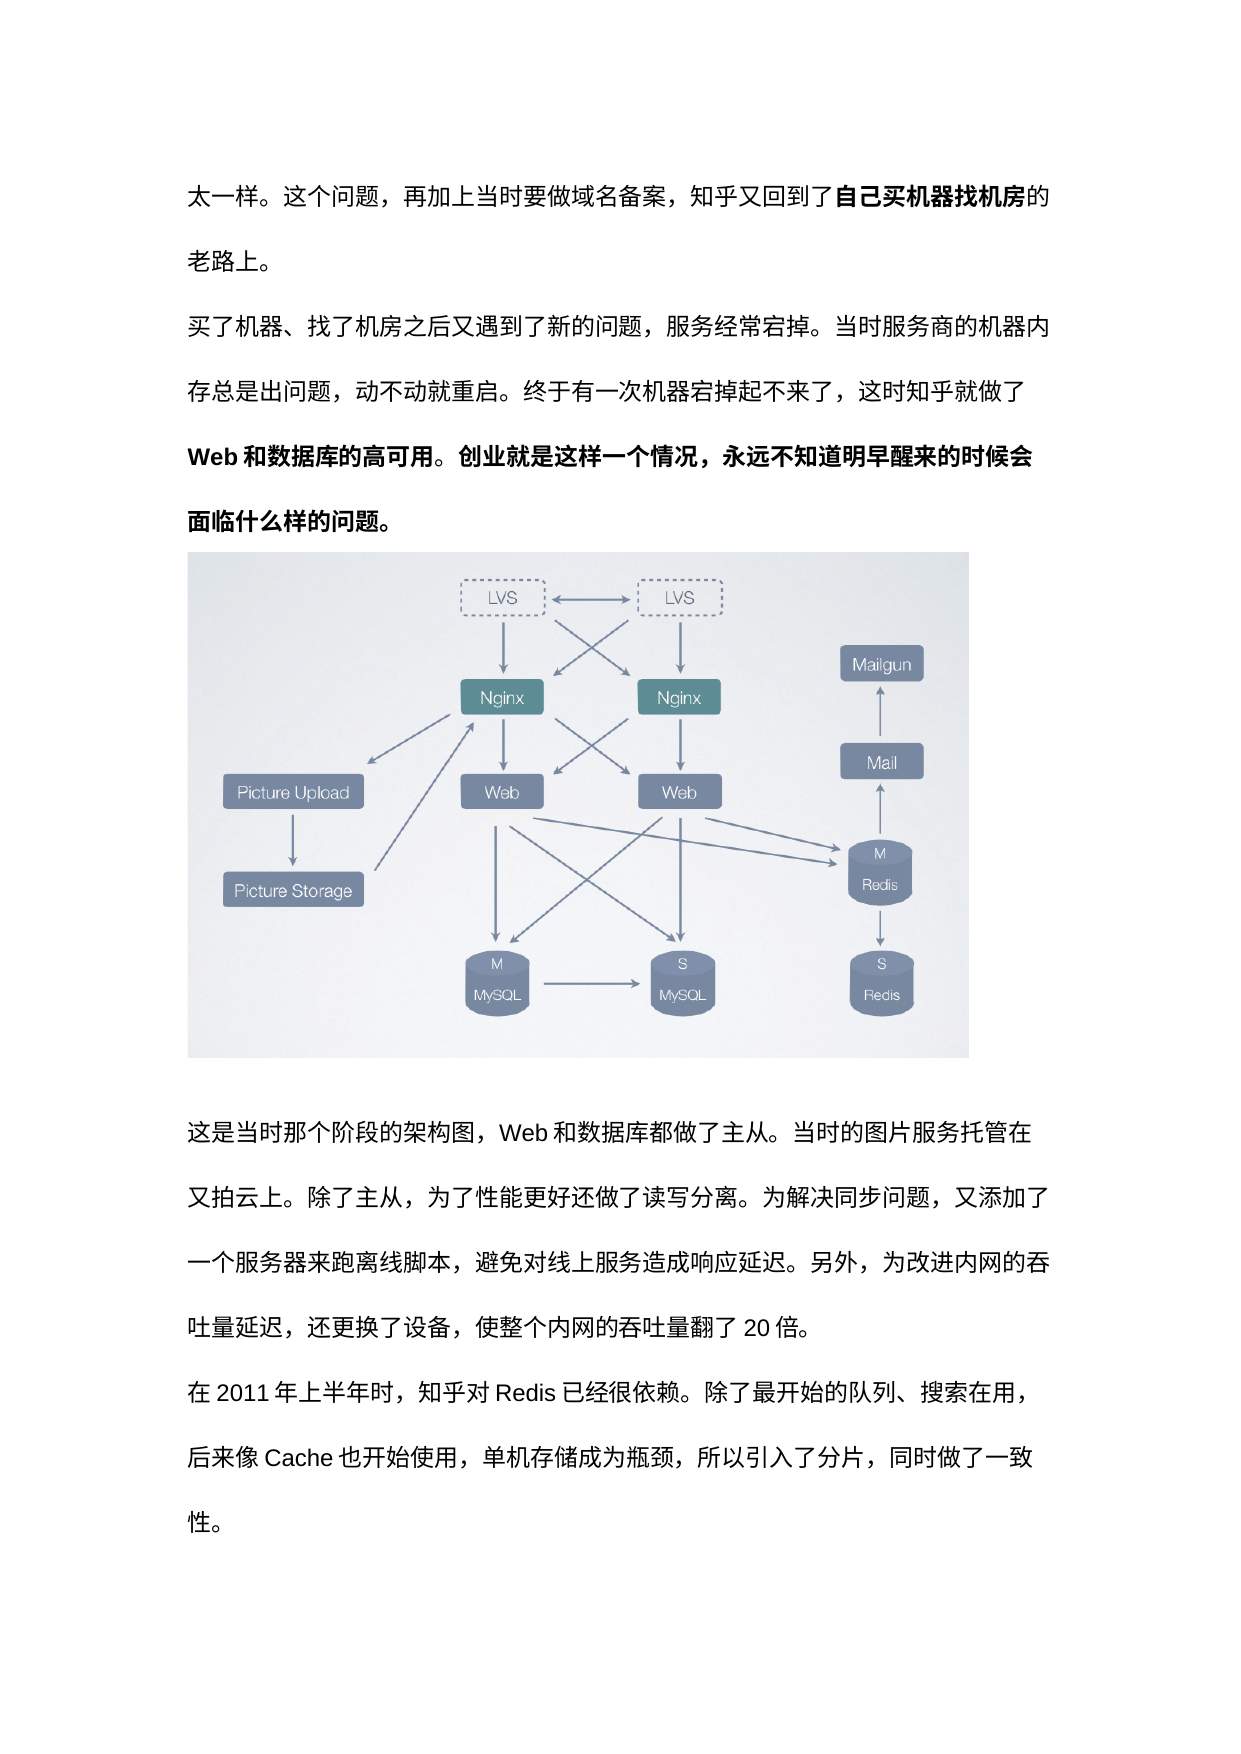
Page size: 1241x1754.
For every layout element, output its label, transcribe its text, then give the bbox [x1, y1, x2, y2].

picture [187, 552, 969, 1058]
text 这是当时那个阶段的架构图，Web和数据库都做了主从。当时的图片服务托管在又拍云上。除了主从，为了性能更好还做了读写分离。为解决同步问题，又添加了一个服务器来跑离线脚本，避免对线上服务造成响应延迟。另外，为改进内网的吞吐量延迟，还更换了设备，使整个内网的吞吐量翻了20倍。 [187, 1098, 1053, 1358]
text 在2011年上半年时，知乎对Redis已经很依赖。除了最开始的队列、搜索在用，后来像Cache也开始使用，单机存储成为瓶颈，所以引入了分片，同时做了一致性。 [187, 1358, 1053, 1553]
text 买了机器、找了机房之后又遇到了新的问题，服务经常宕掉。当时服务商的机器内存总是出问题，动不动就重启。终于有一次机器宕掉起不来了，这时知乎就做了Web和数据库的高可用。创业就是这样一个情况，永远不知道明早醒来的时候会面临什么样的问题。 [187, 292, 1053, 552]
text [187, 162, 1053, 292]
